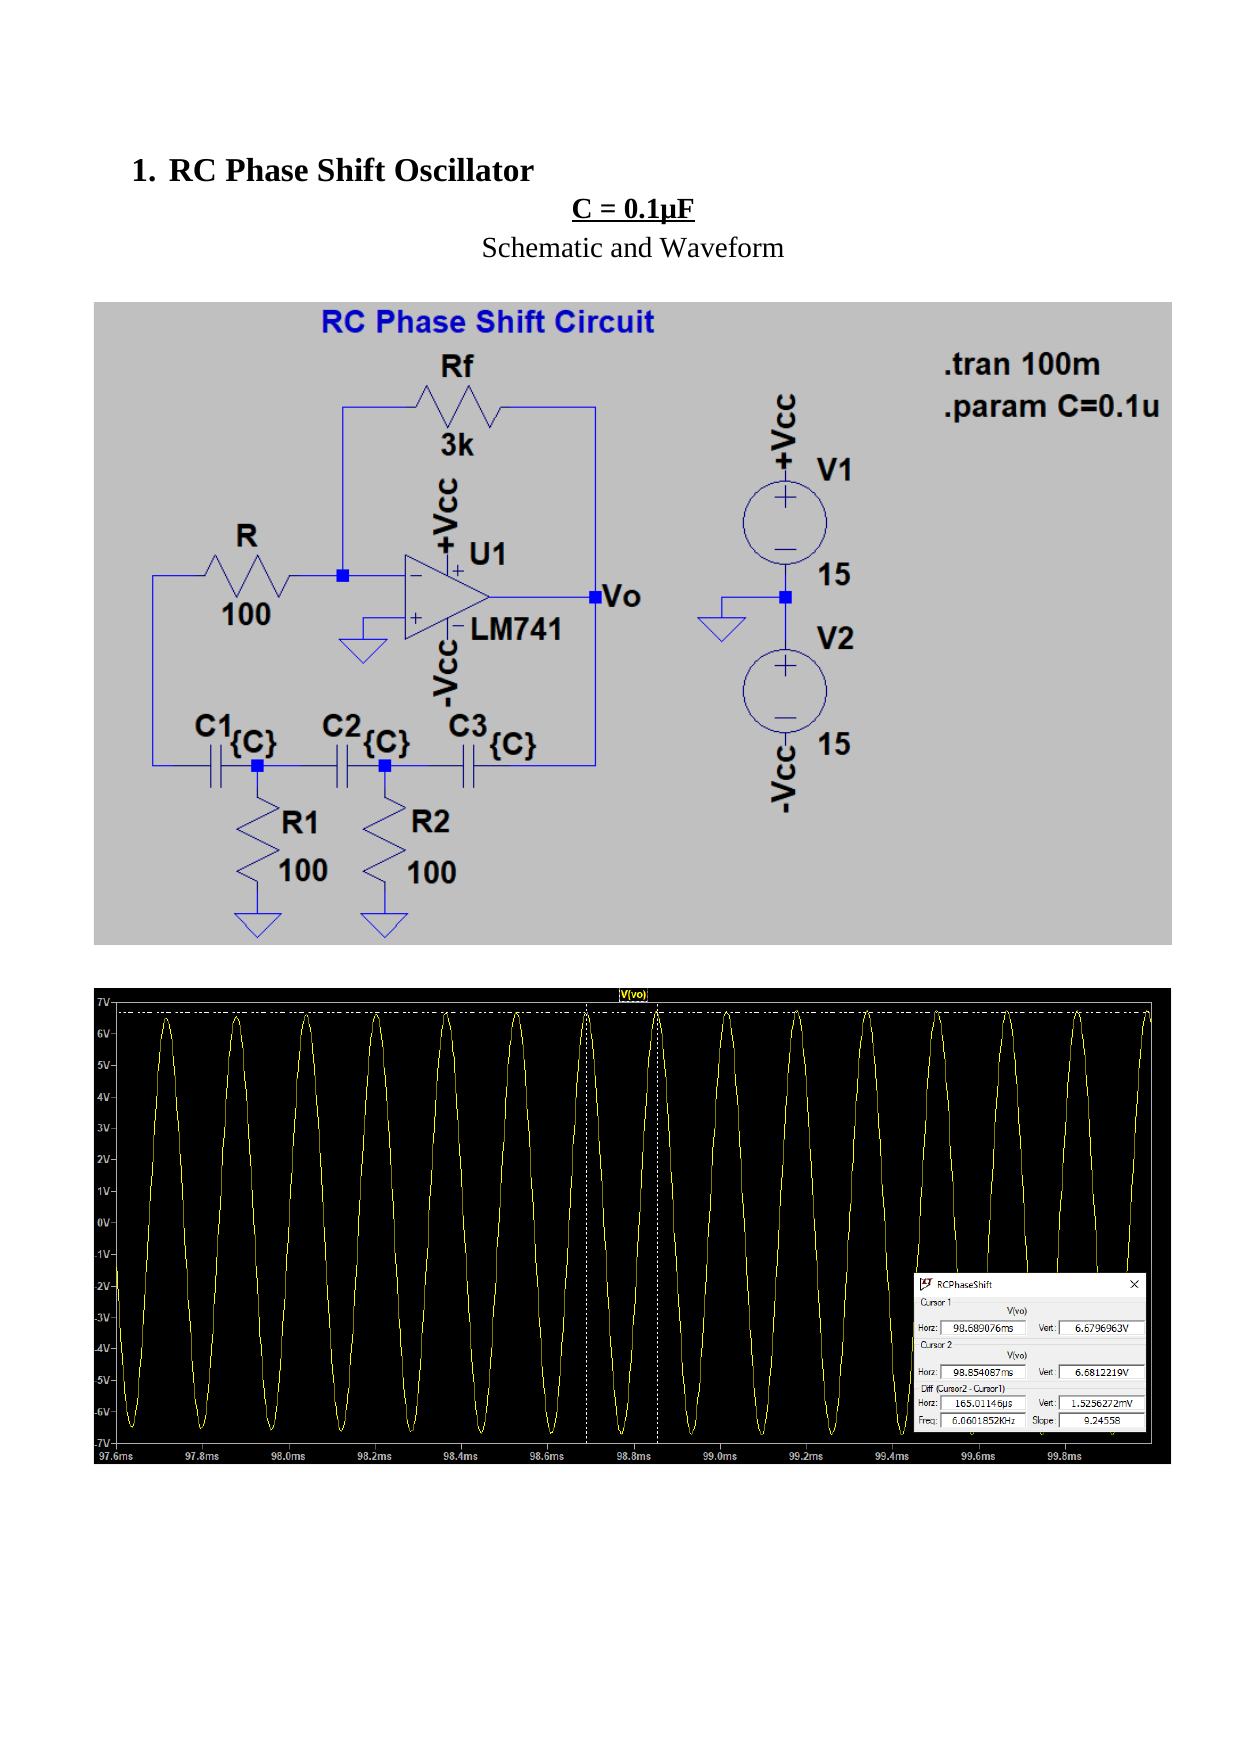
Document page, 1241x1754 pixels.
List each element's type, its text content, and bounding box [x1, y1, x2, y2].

list C = 0.1μF [94, 191, 1172, 225]
picture [93, 988, 1172, 1465]
picture [93, 302, 1172, 945]
list RC Phase Shift Oscillator [131, 150, 1172, 188]
list Schematic and Waveform [94, 230, 1172, 263]
